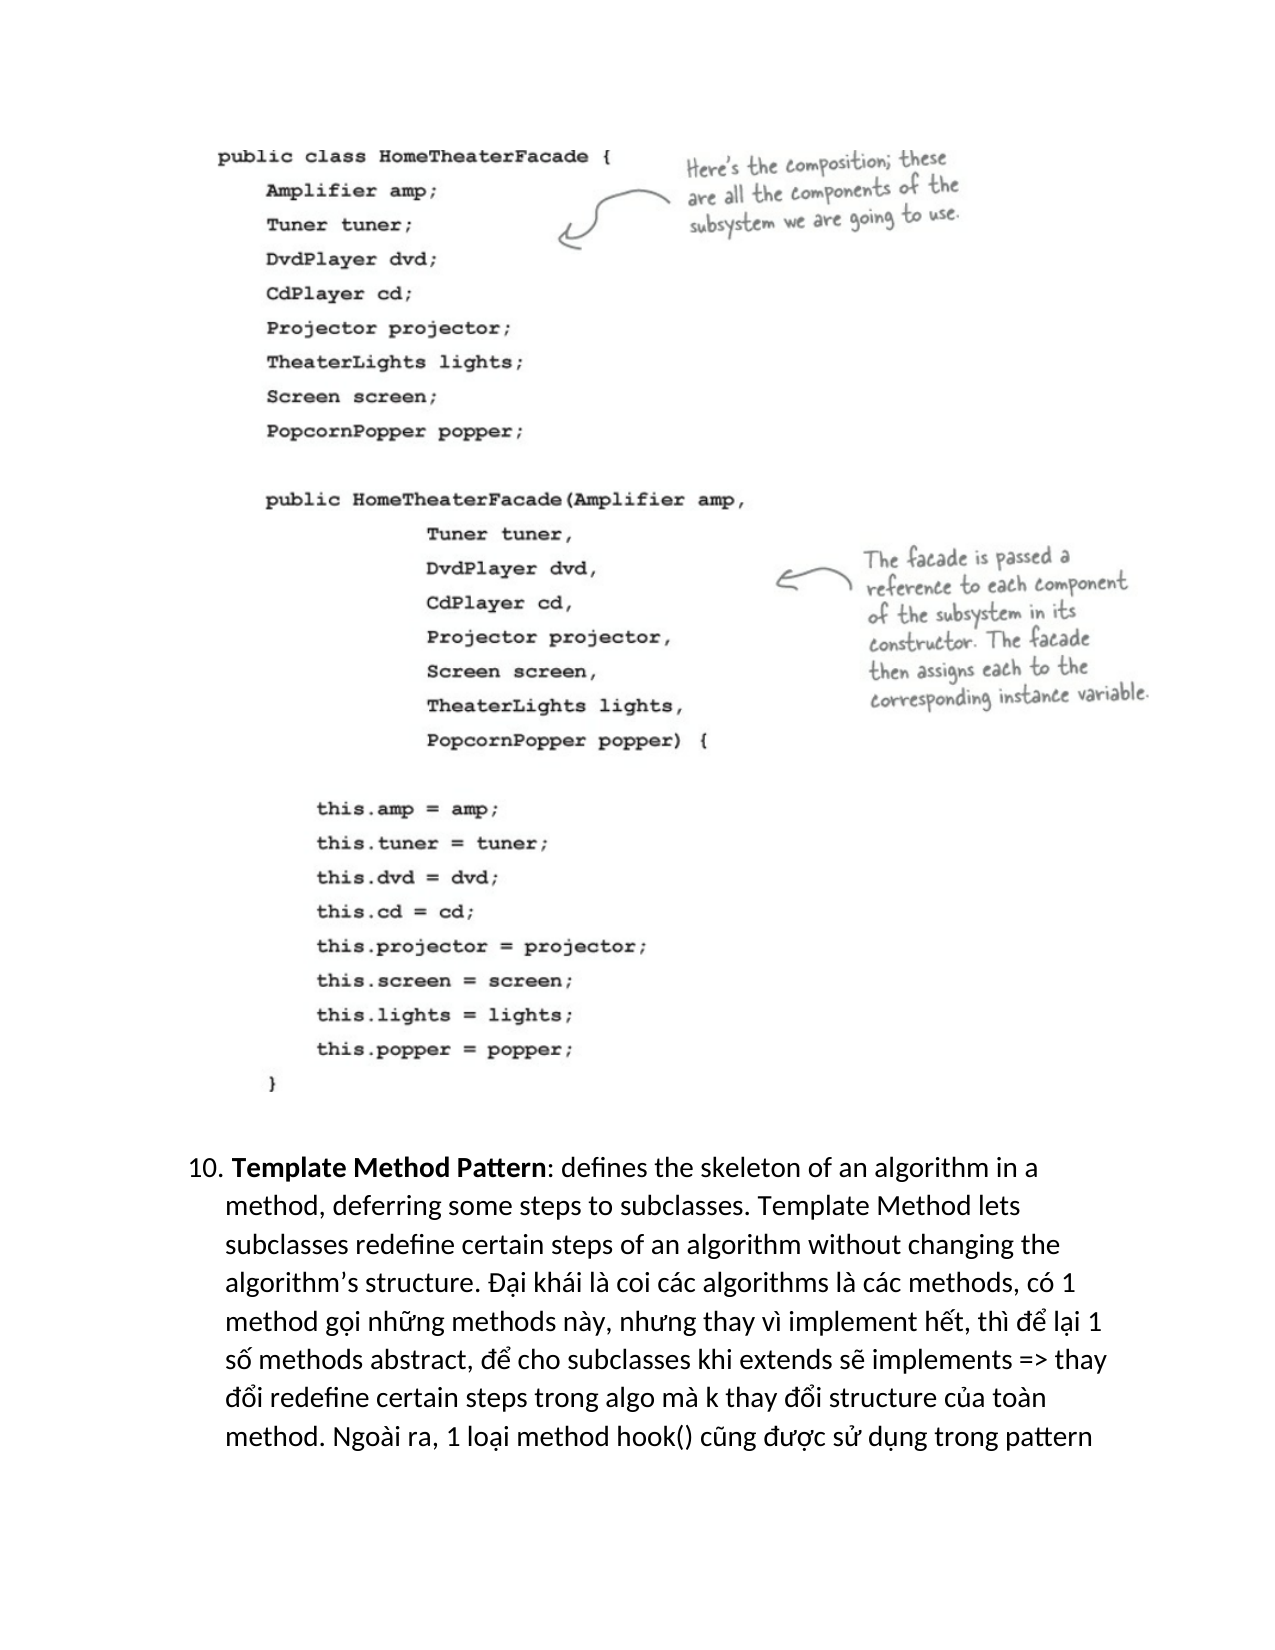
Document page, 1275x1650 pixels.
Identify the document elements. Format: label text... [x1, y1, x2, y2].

picture [187, 150, 1163, 1092]
